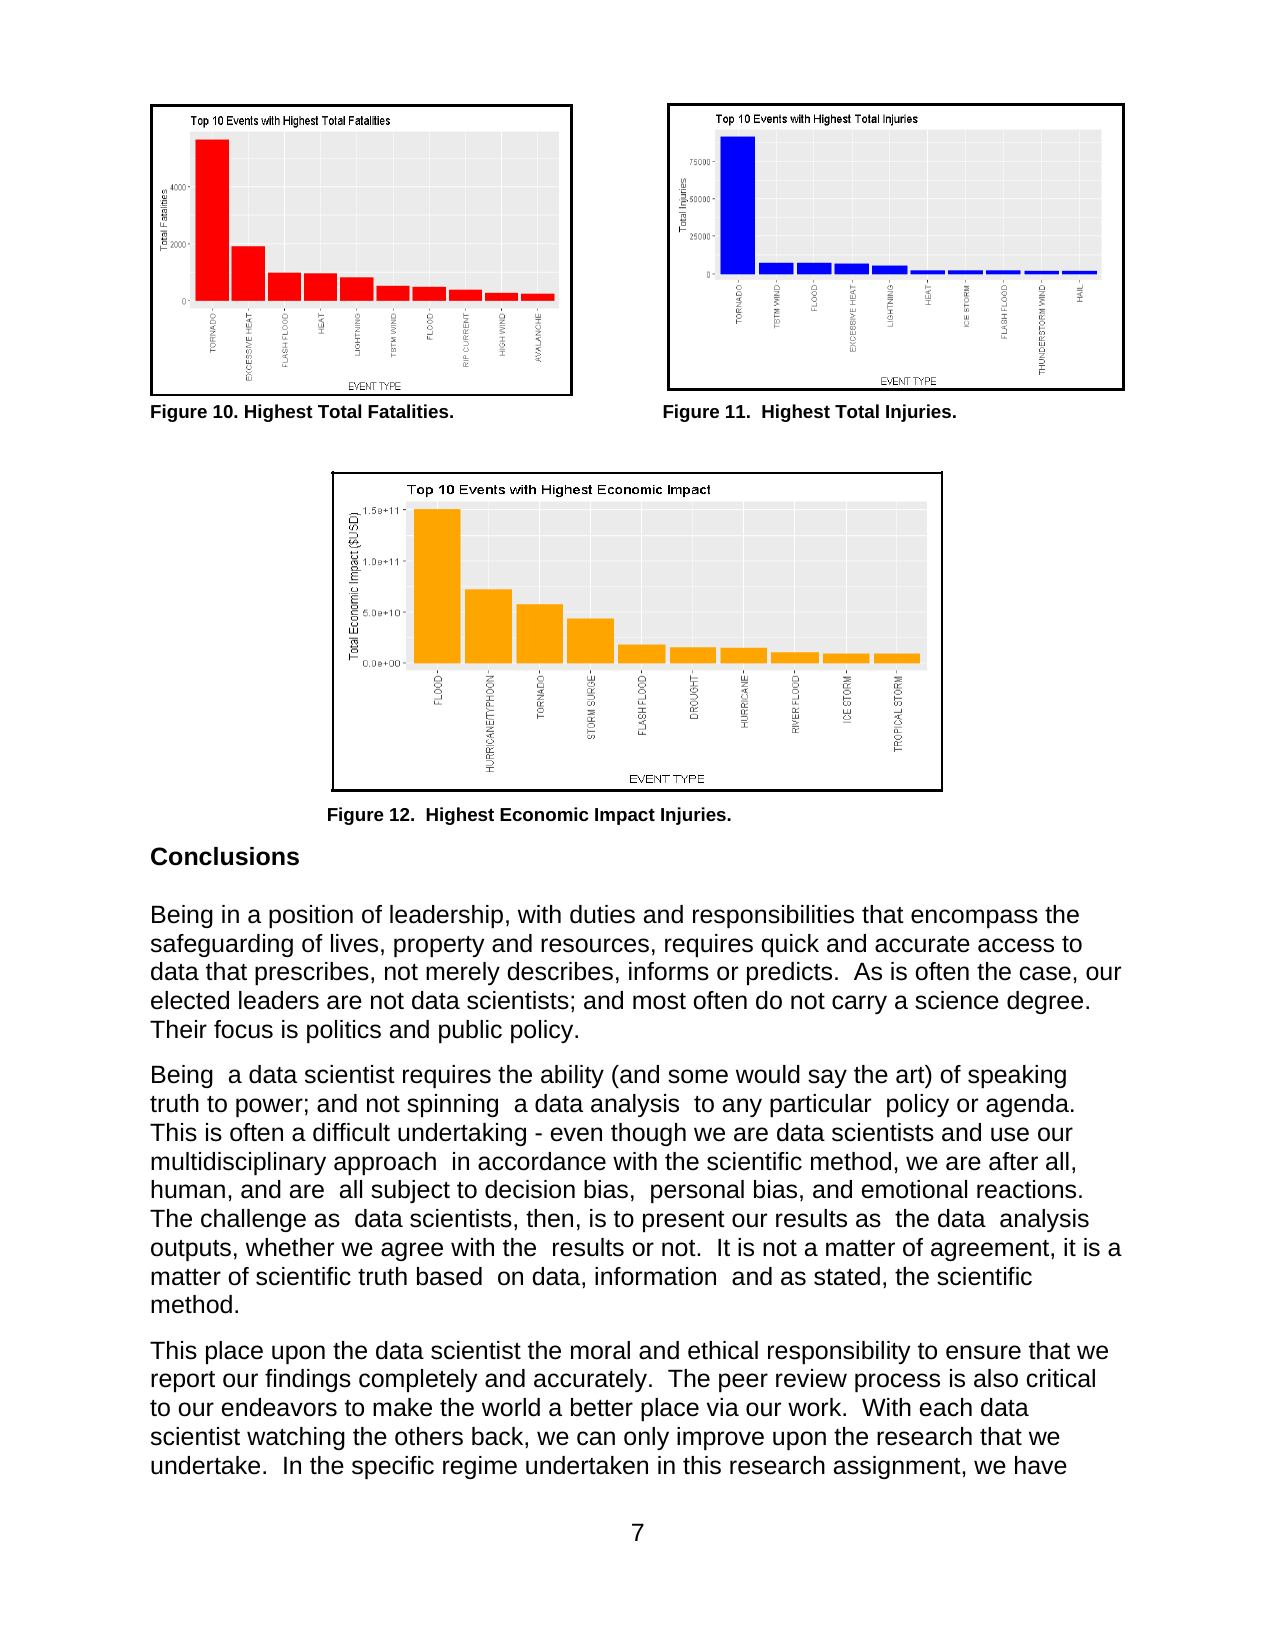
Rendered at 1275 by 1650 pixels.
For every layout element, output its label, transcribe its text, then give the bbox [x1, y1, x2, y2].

picture [153, 107, 570, 394]
text Conclusions [150, 842, 1125, 871]
text Being in a position of leadership, with duties and responsibilities that encompass the safeguarding of lives, property and resources, requires quick and accurate access to data that prescribes, not merely describes, informs or predicts. As is often the case, our elected leaders are not data scientists; and most often do not carry a science degree. Their focus is politics and public policy. [150, 900, 1125, 1043]
text Figure 10. Highest Total Fatalities. Figure 11. Highest Total Injuries. [150, 401, 1125, 422]
picture [334, 474, 941, 789]
text Figure 12. Highest Economic Impact Injuries. [150, 804, 1125, 826]
picture [670, 106, 1122, 388]
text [150, 1336, 1125, 1479]
text Being a data scientist requires the ability (and some would say the art) of speaking truth to power; and not spinning a data analysis to any particular policy or agenda. This is often a difficult undertaking - even though we are data scientists and use our multidisciplinary approach in accordance with the scientific method, we are after all, human, and are all subject to decision bias, personal bias, and emotional reactions. The challenge as data scientists, then, is to present our results as the data analysis outputs, whether we agree with the results or not. It is not a matter of agreement, it is a matter of scientific truth based on data, information and as stated, the scientific method. [150, 1060, 1125, 1319]
